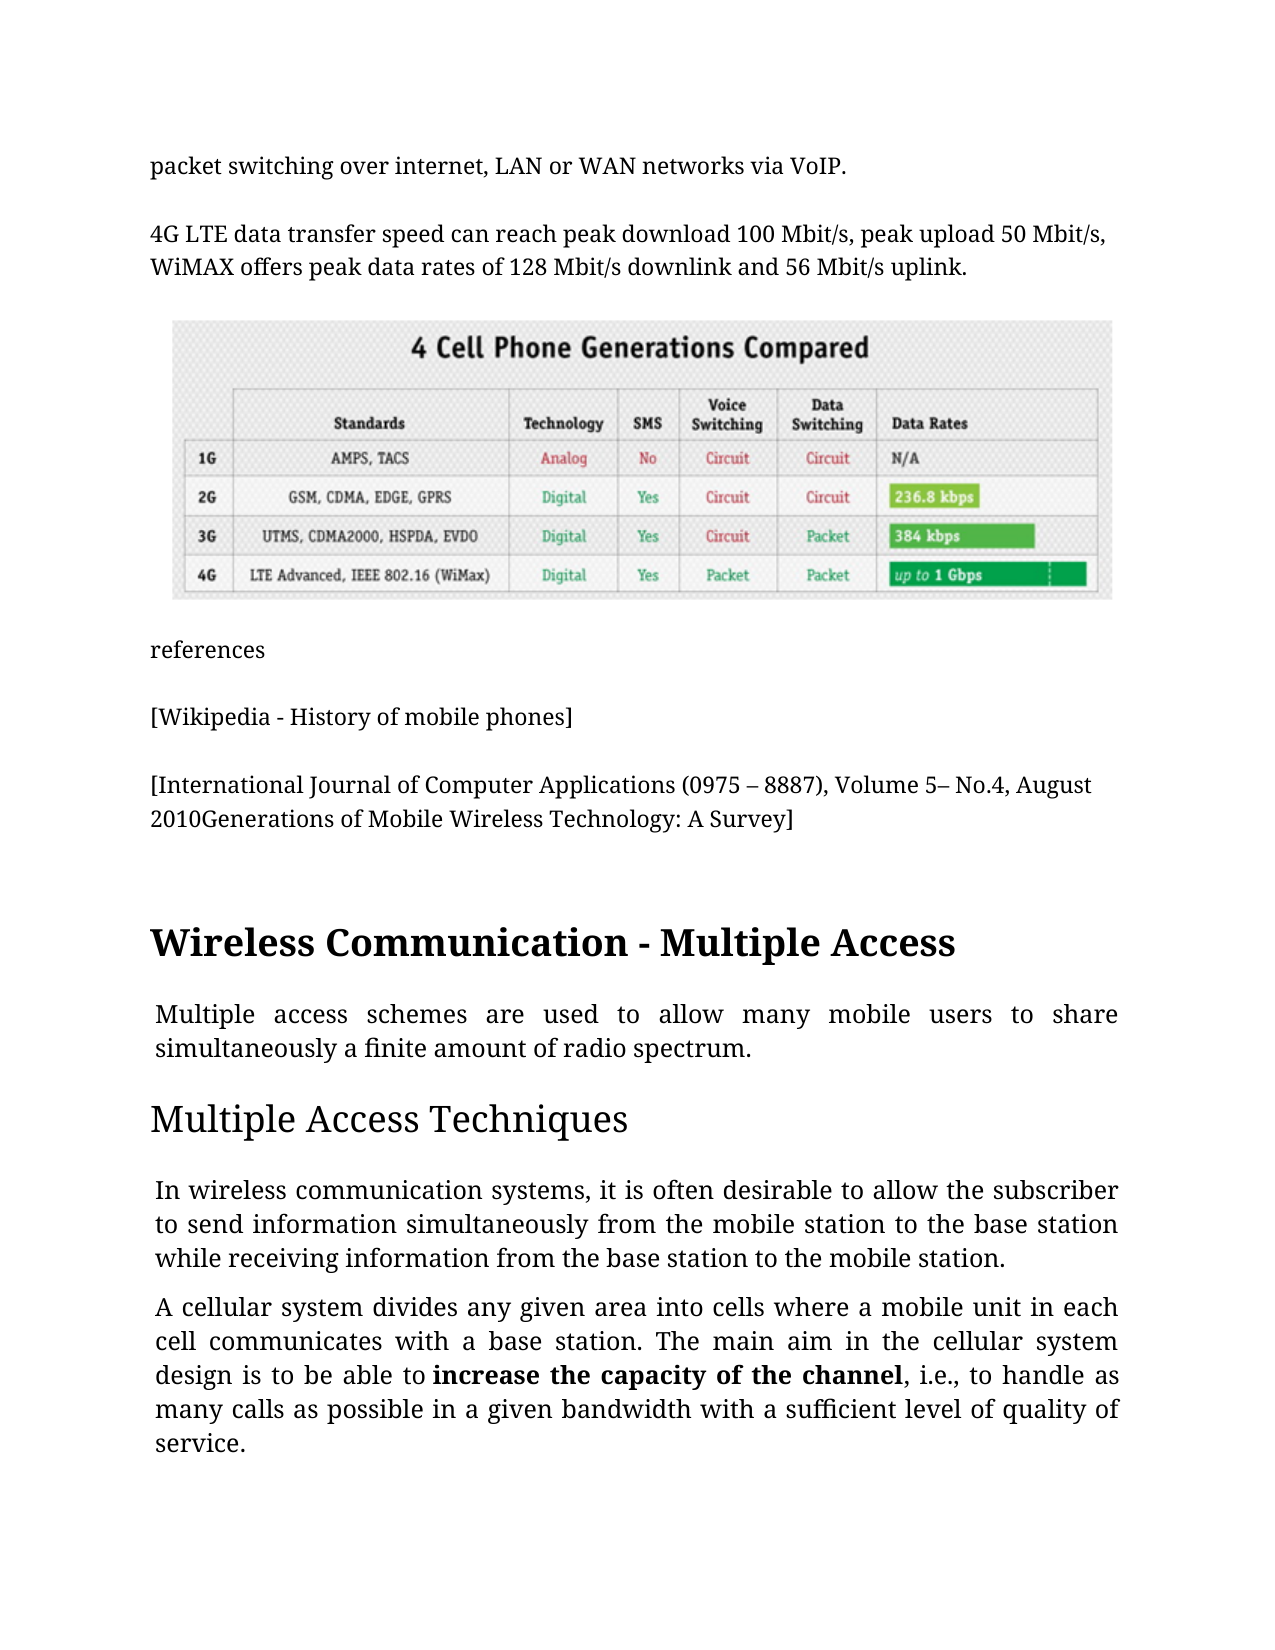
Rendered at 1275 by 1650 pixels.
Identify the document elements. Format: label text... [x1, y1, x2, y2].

text Multiple access schemes are used to allow many mobile users to share simultaneously a finite amount of radio spectrum. [155, 996, 1120, 1064]
text A cellular system divides any given area into cells where a mobile unit in each cell communicates with a base station. The main aim in the cellular system design is to be able to increase the capacity of the channel, i.e., to handle as many calls as possible in a given bandwidth with a sufficient level of quality of service. [155, 1290, 1120, 1460]
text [150, 150, 1125, 282]
subtitle Wireless Communication - Multiple Access [150, 916, 1125, 967]
text references [Wikipedia - History of mobile phones] [International Journal of Computer Applications (0975 – 8887), Volume 5– No.4, August 2010Generations of Mobile Wireless Technology: A Survey] [150, 634, 1125, 834]
picture [150, 301, 1125, 615]
text In wireless communication systems, it is often desirable to allow the subscriber to send information simultaneously from the mobile station to the base station while receiving information from the base station to the mobile station. [155, 1172, 1120, 1275]
subtitle Multiple Access Techniques [150, 1094, 1125, 1143]
